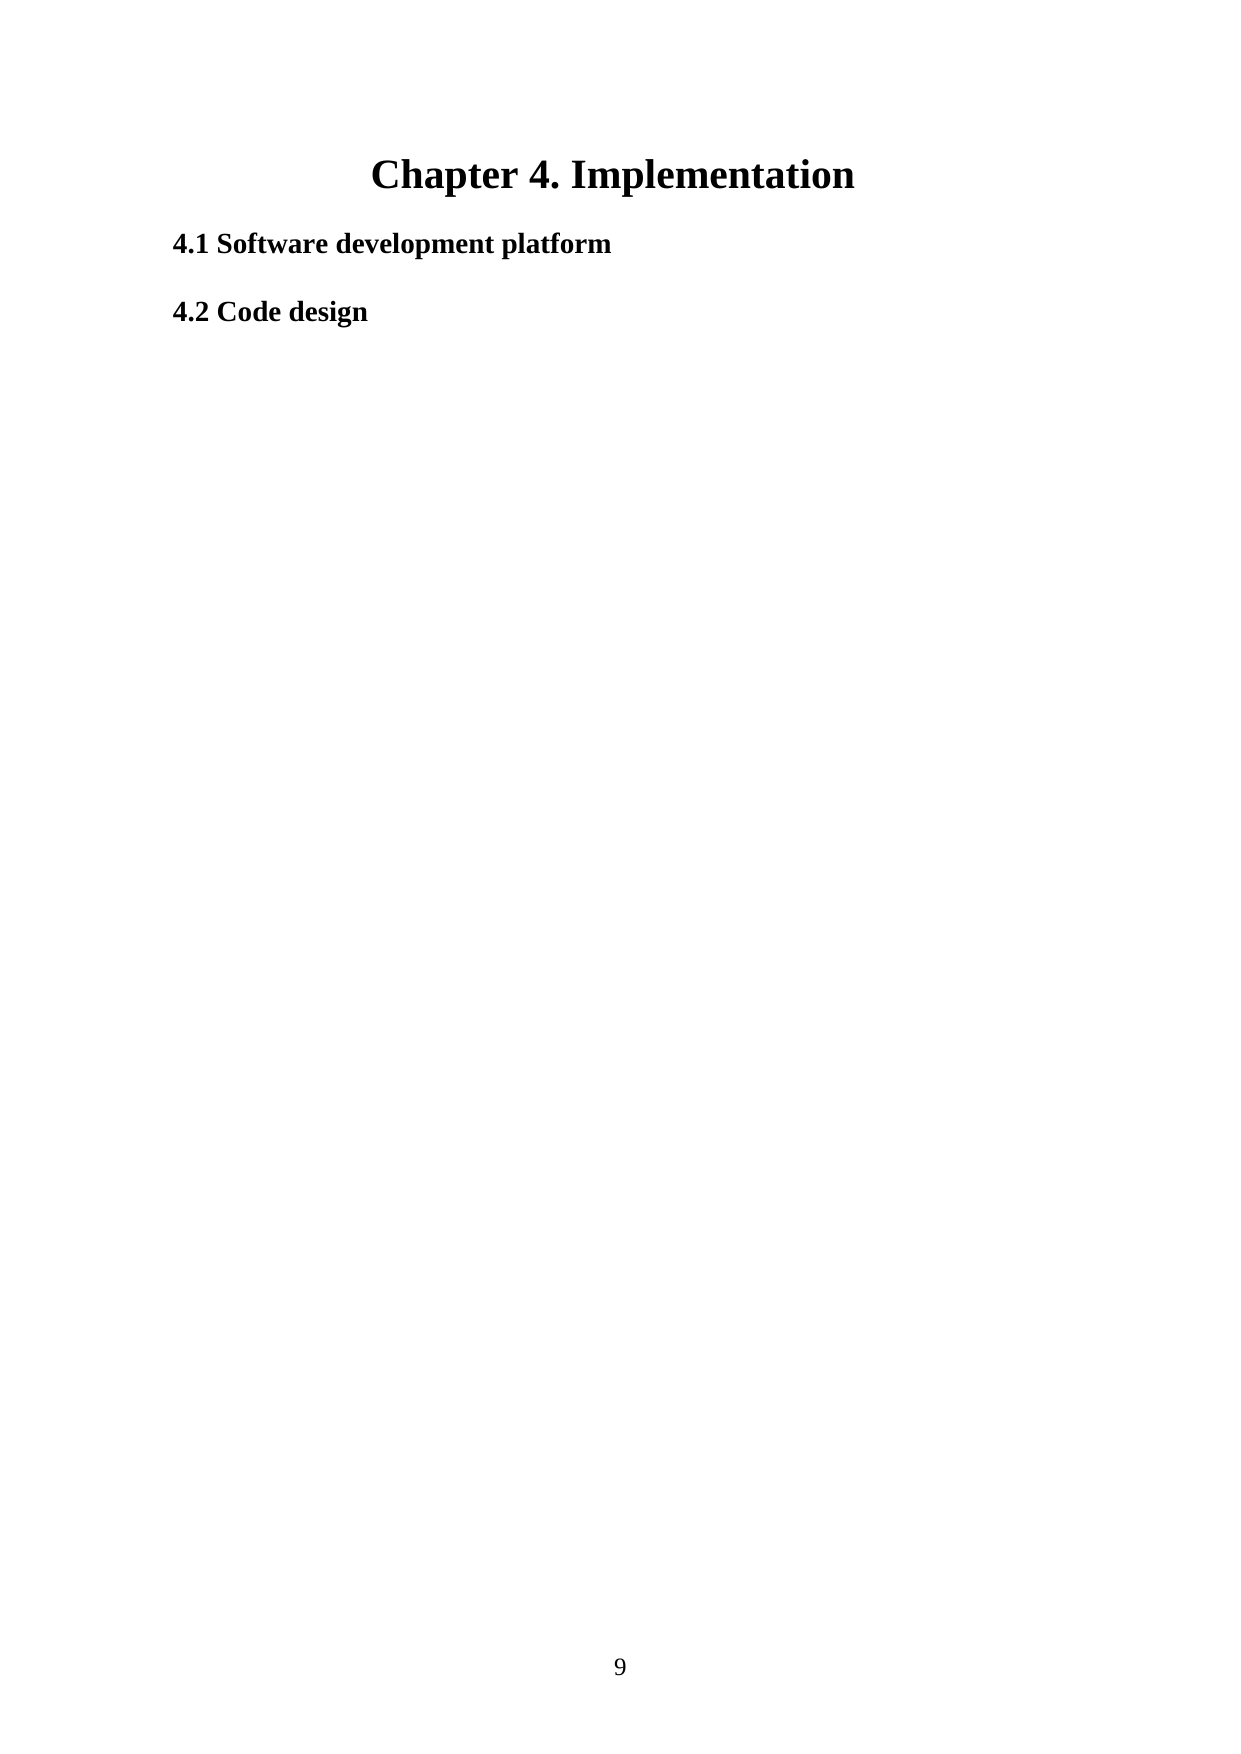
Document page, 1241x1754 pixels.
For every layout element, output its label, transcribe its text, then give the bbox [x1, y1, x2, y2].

subtitle 4.1 Software development platform [173, 227, 1053, 260]
subtitle 4.2 Code design [173, 294, 1053, 327]
subtitle Chapter 4. Implementation [173, 150, 1053, 198]
